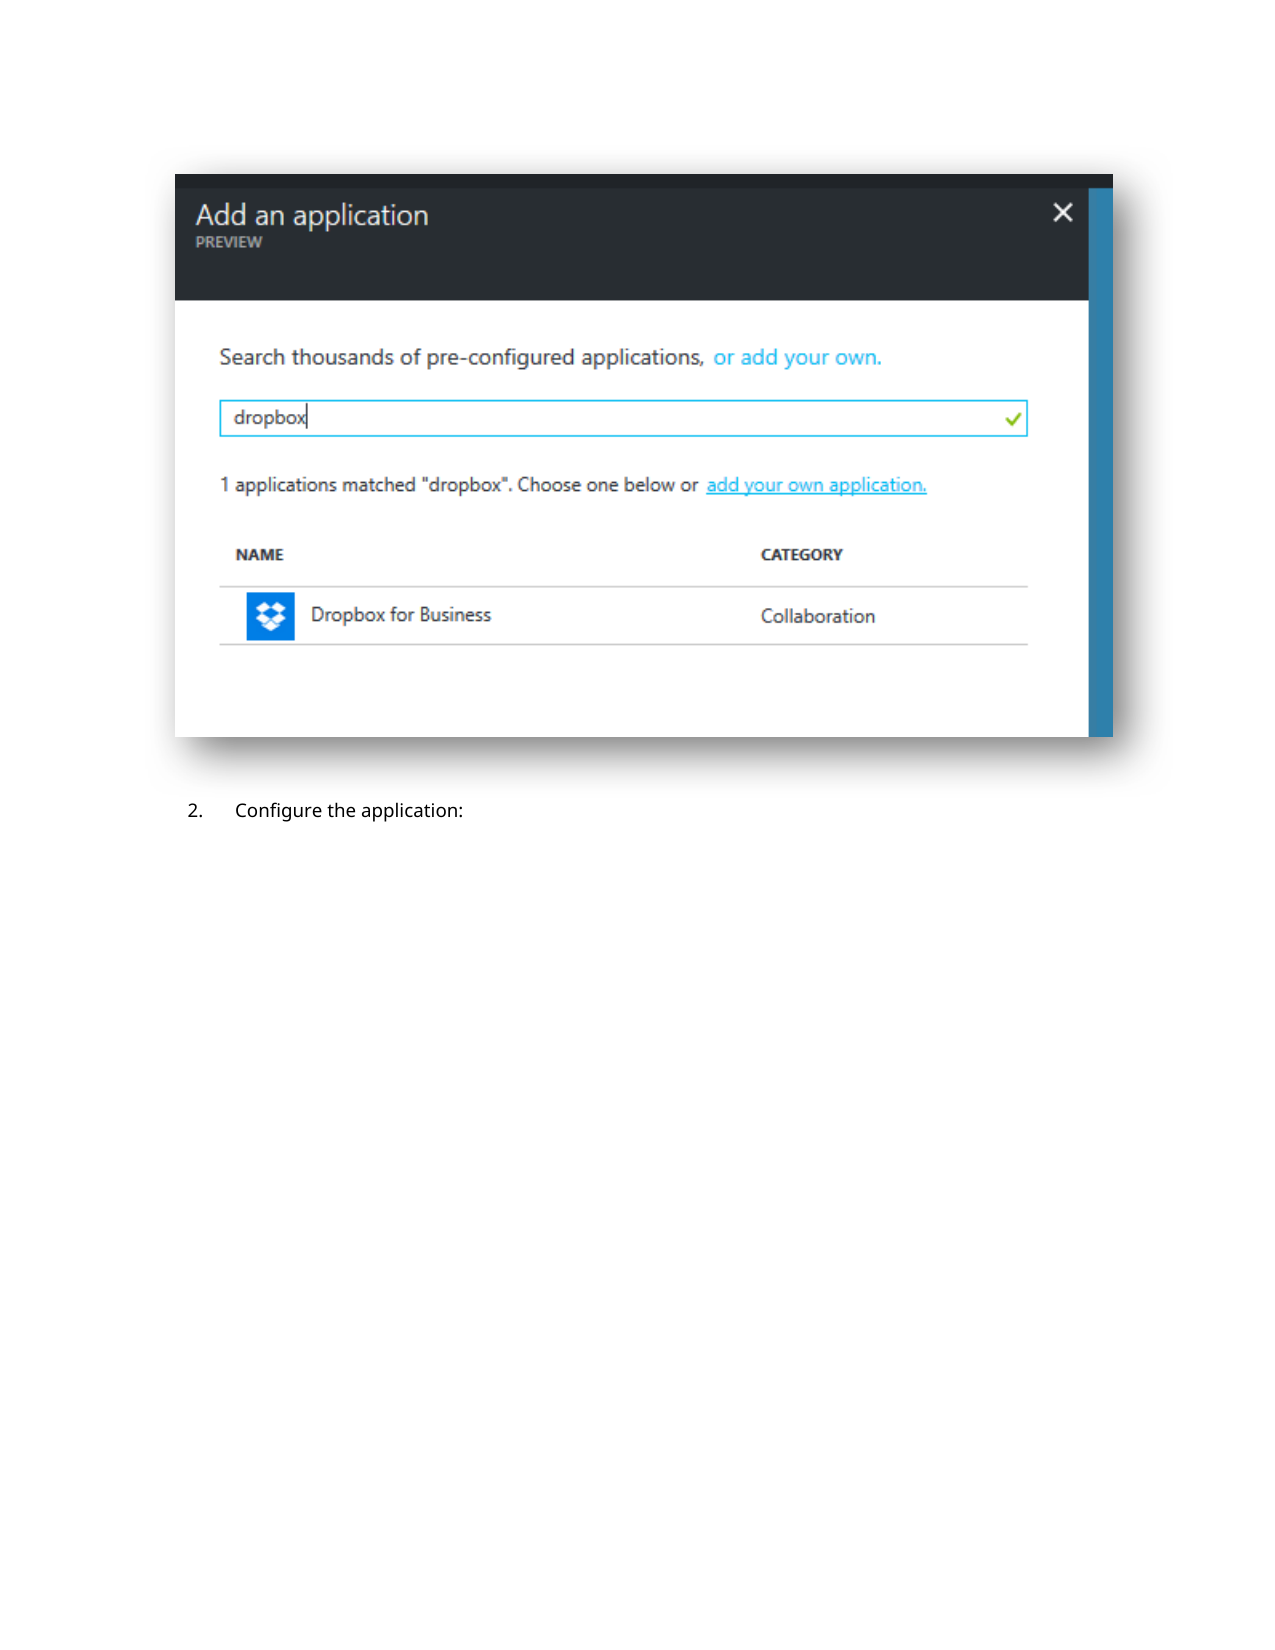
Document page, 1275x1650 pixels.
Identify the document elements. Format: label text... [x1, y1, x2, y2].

picture [175, 174, 1113, 737]
list Configure the application: [187, 797, 1125, 822]
